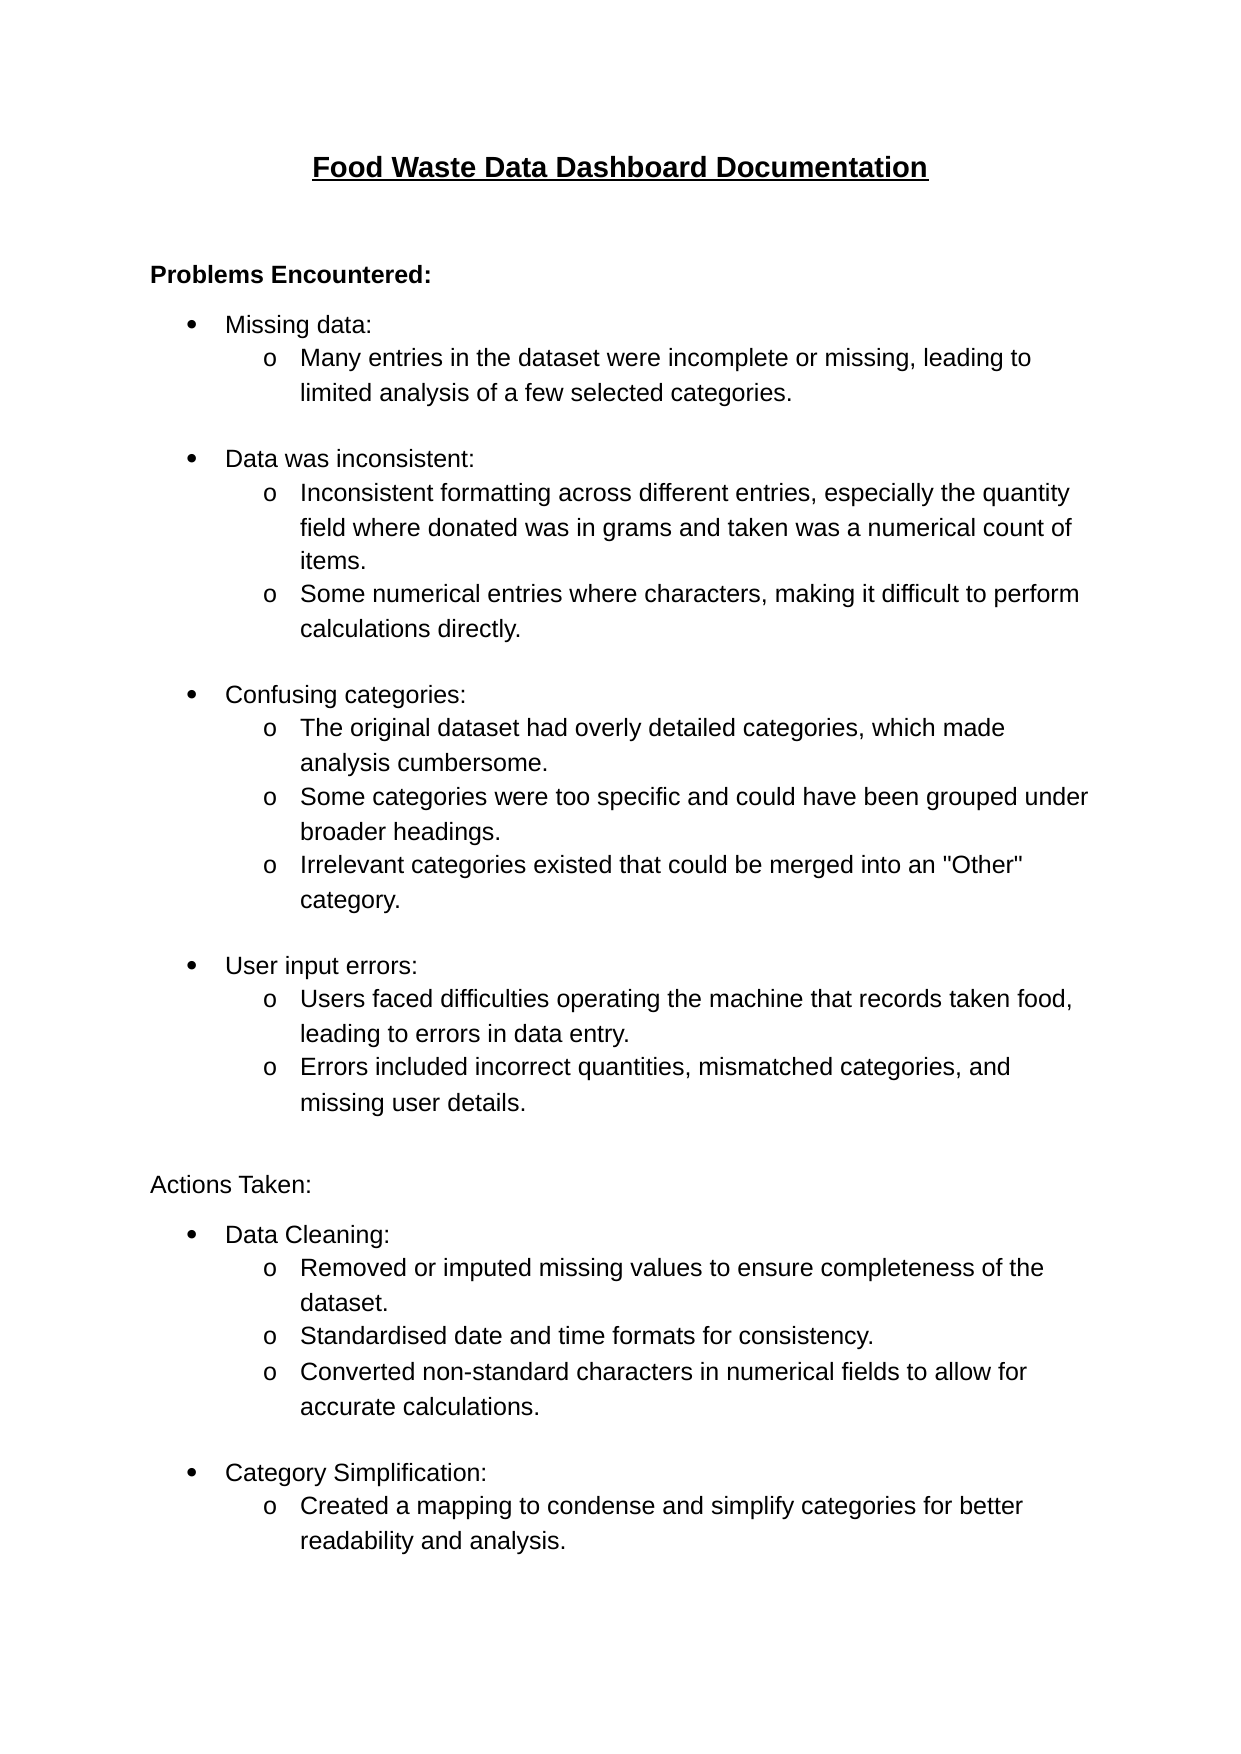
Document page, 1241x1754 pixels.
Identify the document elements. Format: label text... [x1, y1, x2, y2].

list Removed or imputed missing values to ensure completeness of the dataset. [262, 1253, 1090, 1317]
list Inconsistent formatting across different entries, especially the quantity field where donated was in grams and taken was a numerical count of items. [262, 478, 1090, 574]
list User input errors: [187, 951, 1090, 980]
text Problems Encountered: [150, 260, 1090, 289]
text Food Waste Data Dashboard Documentation [150, 150, 1090, 183]
list The original dataset had overly detailed categories, which made analysis cumbersome. [262, 713, 1090, 777]
list Created a mapping to condense and simplify categories for better readability and analysis. [262, 1491, 1090, 1555]
list Some categories were too specific and could have been grouped under broader headings. [262, 781, 1090, 845]
list Data was inconsistent: [187, 444, 1090, 473]
list Confusing categories: [187, 680, 1090, 709]
list Irrelevant categories existed that could be merged into an "Other" category. [262, 850, 1090, 914]
list Errors included incorrect quantities, mismatched categories, and missing user details. [262, 1052, 1090, 1116]
list Many entries in the dataset were incomplete or missing, leading to limited analysis of a few selected categories. [262, 343, 1090, 407]
list Some numerical entries where characters, making it difficult to perform calculations directly. [262, 579, 1090, 643]
list Missing data: [187, 310, 1090, 339]
list Users faced difficulties operating the machine that records taken food, leading to errors in data entry. [262, 984, 1090, 1048]
list Converted non-standard characters in numerical fields to allow for accurate calculations. [262, 1357, 1090, 1421]
text Actions Taken: [150, 1170, 1090, 1199]
list Category Simplification: [187, 1458, 1090, 1487]
list Data Cleaning: [187, 1220, 1090, 1249]
list Standardised date and time formats for consistency. [262, 1321, 1090, 1352]
